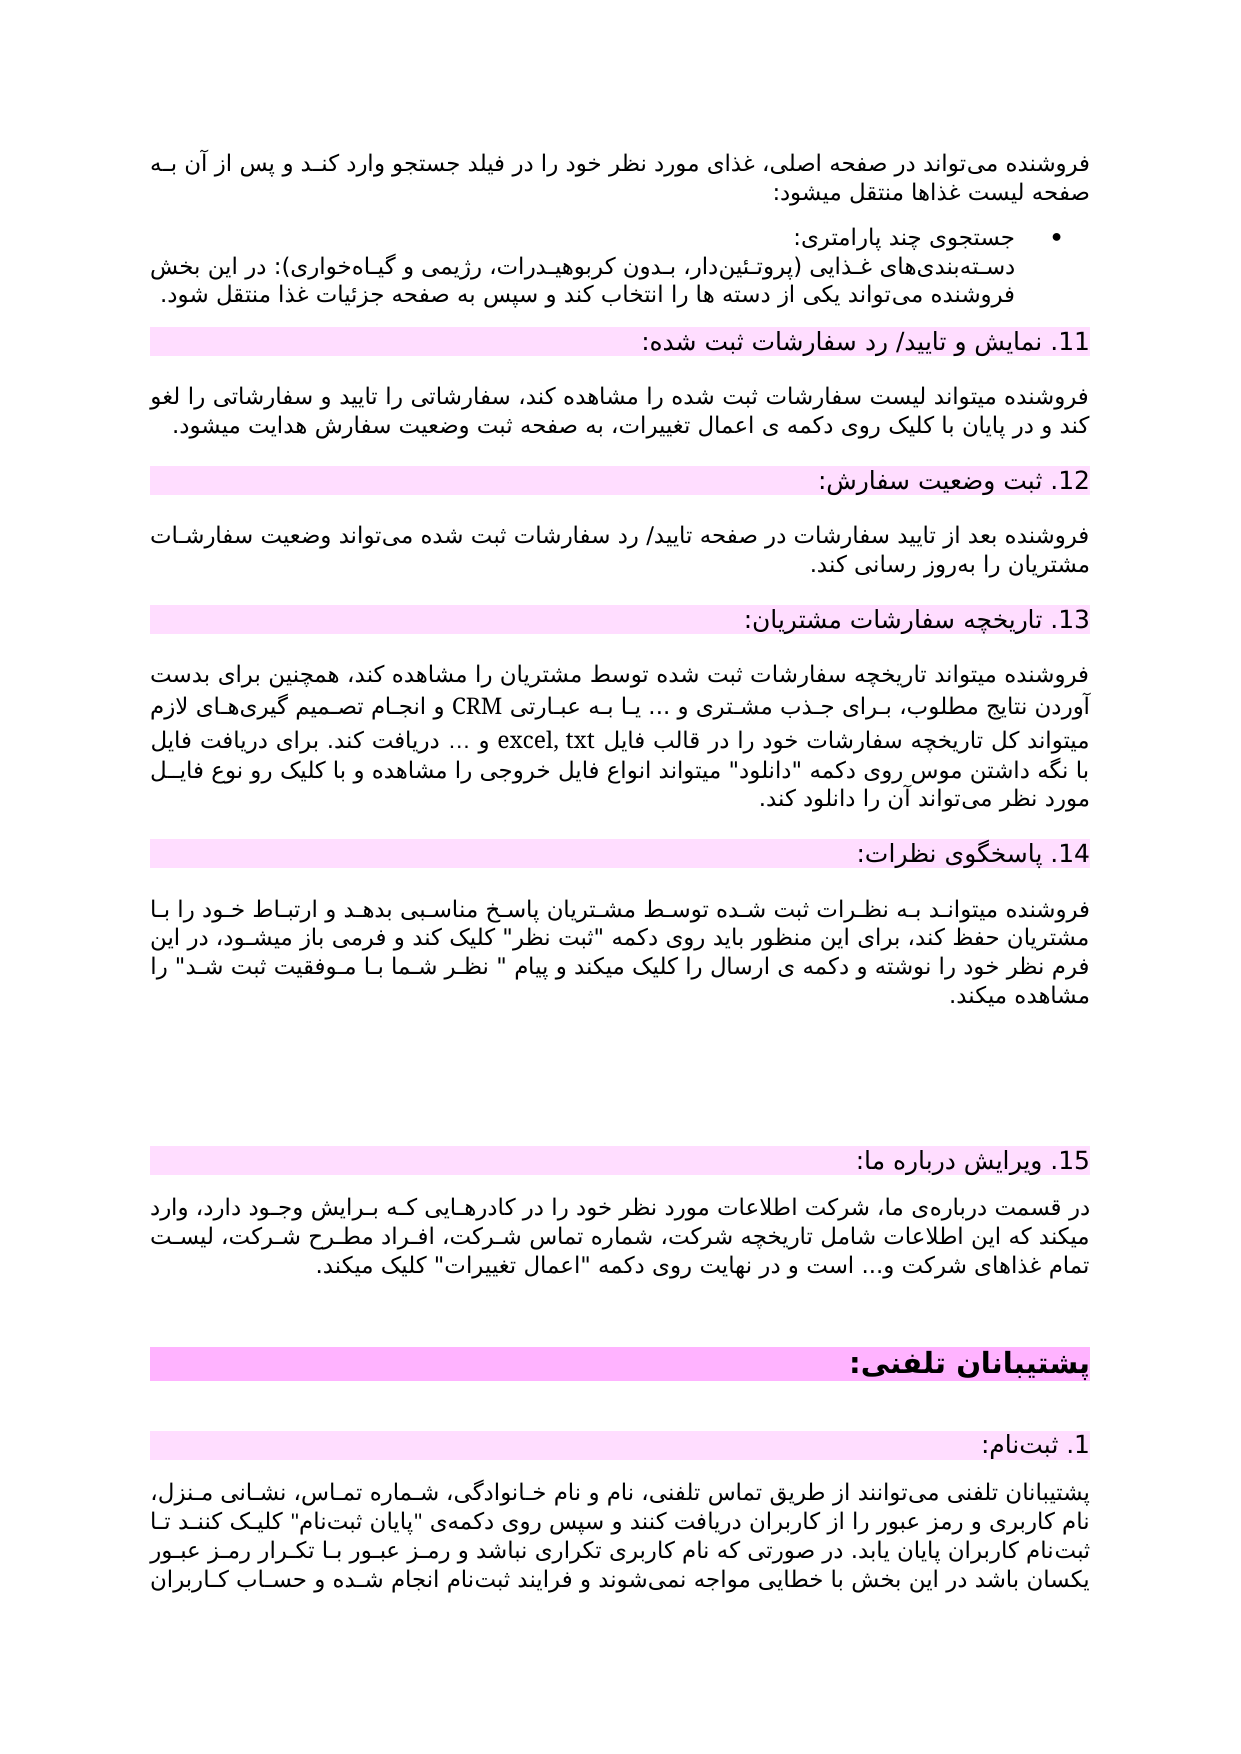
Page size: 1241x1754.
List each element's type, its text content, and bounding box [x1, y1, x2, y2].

text فروشنده می‌تواند در صفحه اصلی، غذای مورد نظر خود را در فیلد جستجو وارد کند و پس از آن به صفحه لیست غذاها منتقل میشود: [150, 150, 1090, 205]
list دسته‌‌بندی‌های غذایی (پروتئین‌دار، بدون کربوهیدرات، رژیمی و گیاه‌خواری): در این بخش فروشنده می‌تواند یکی از دسته ها را انتخاب کند و سپس به صفحه جزئیات غذا منتقل شود. [150, 253, 1015, 308]
list جستجوی چند پارامتری: [150, 224, 1053, 251]
text 14. پاسخگوی نظرات: [150, 839, 1090, 868]
text 1. ثبت‌نام: [150, 1431, 1090, 1460]
text فروشنده میتواند تاریخچه سفارشات ثبت شده توسط مشتریان را مشاهده کند، همچنین برای بدست آوردن نتایج مطلوب، برای جذب مشتری و ... یا به عبارتی CRM و انجام تصمیم گیری‌های لازم میتواند کل تاریخچه سفارشات خود را در قالب فایل excel, txt و … دریافت کند. برای دریافت فایل با نگه داشتن موس روی دکمه "دانلود" میتواند انواع فایل خروجی را مشاهده و با کلیک رو نوع فایل مورد نظر می‌تواند آن را دانلود کند. [150, 661, 1090, 812]
text 13. تاریخچه سفارشات مشتریان: [150, 605, 1090, 634]
text در قسمت درباره‌ی ما، شرکت اطلاعات مورد نظر خود را در کادرهایی که برایش وجود دارد، وارد میکند که این اطلاعات شامل تاریخچه شرکت، شماره تماس شرکت، افراد مطرح شرکت، لیست تمام غذاهای شرکت و... است و در نهایت روی دکمه "اعمال تغییرات" کلیک میکند. [150, 1194, 1090, 1278]
text فروشنده بعد از تایید سفارشات در صفحه تایید/ رد سفارشات ثبت شده می‌تواند وضعیت سفارشات مشتریان را به‌روز رسانی کند. [150, 522, 1090, 578]
text 12. ثبت وضعیت سفارش: [150, 466, 1090, 495]
text فروشنده میتواند به نظرات ثبت شده توسط مشتریان پاسخ مناسبی بدهد و ارتباط خود را با مشتریان حفظ کند، برای این منظور باید روی دکمه "ثبت نظر" کلیک کند و فرمی باز میشود، در این فرم نظر خود را نوشته و دکمه ی ارسال را کلیک میکند و پیام " نظر شما با موفقیت ثبت شد" را مشاهده میکند. [150, 896, 1090, 1009]
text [150, 1479, 1090, 1593]
text فروشنده میتواند لیست سفارشات ثبت شده را مشاهده کند، سفارشاتی را تایید و سفارشاتی را لغو کند و در پایان با کلیک روی دکمه ی اعمال تغییرات، به صفحه ثبت وضعیت سفارش هدایت میشود. [150, 383, 1090, 439]
text 11. نمایش و تایید/ رد سفارشات ثبت شده: [150, 327, 1090, 356]
text پشتیبانان تلفنی: [150, 1347, 1090, 1381]
text 15. ویرایش درباره ما: [150, 1146, 1090, 1175]
